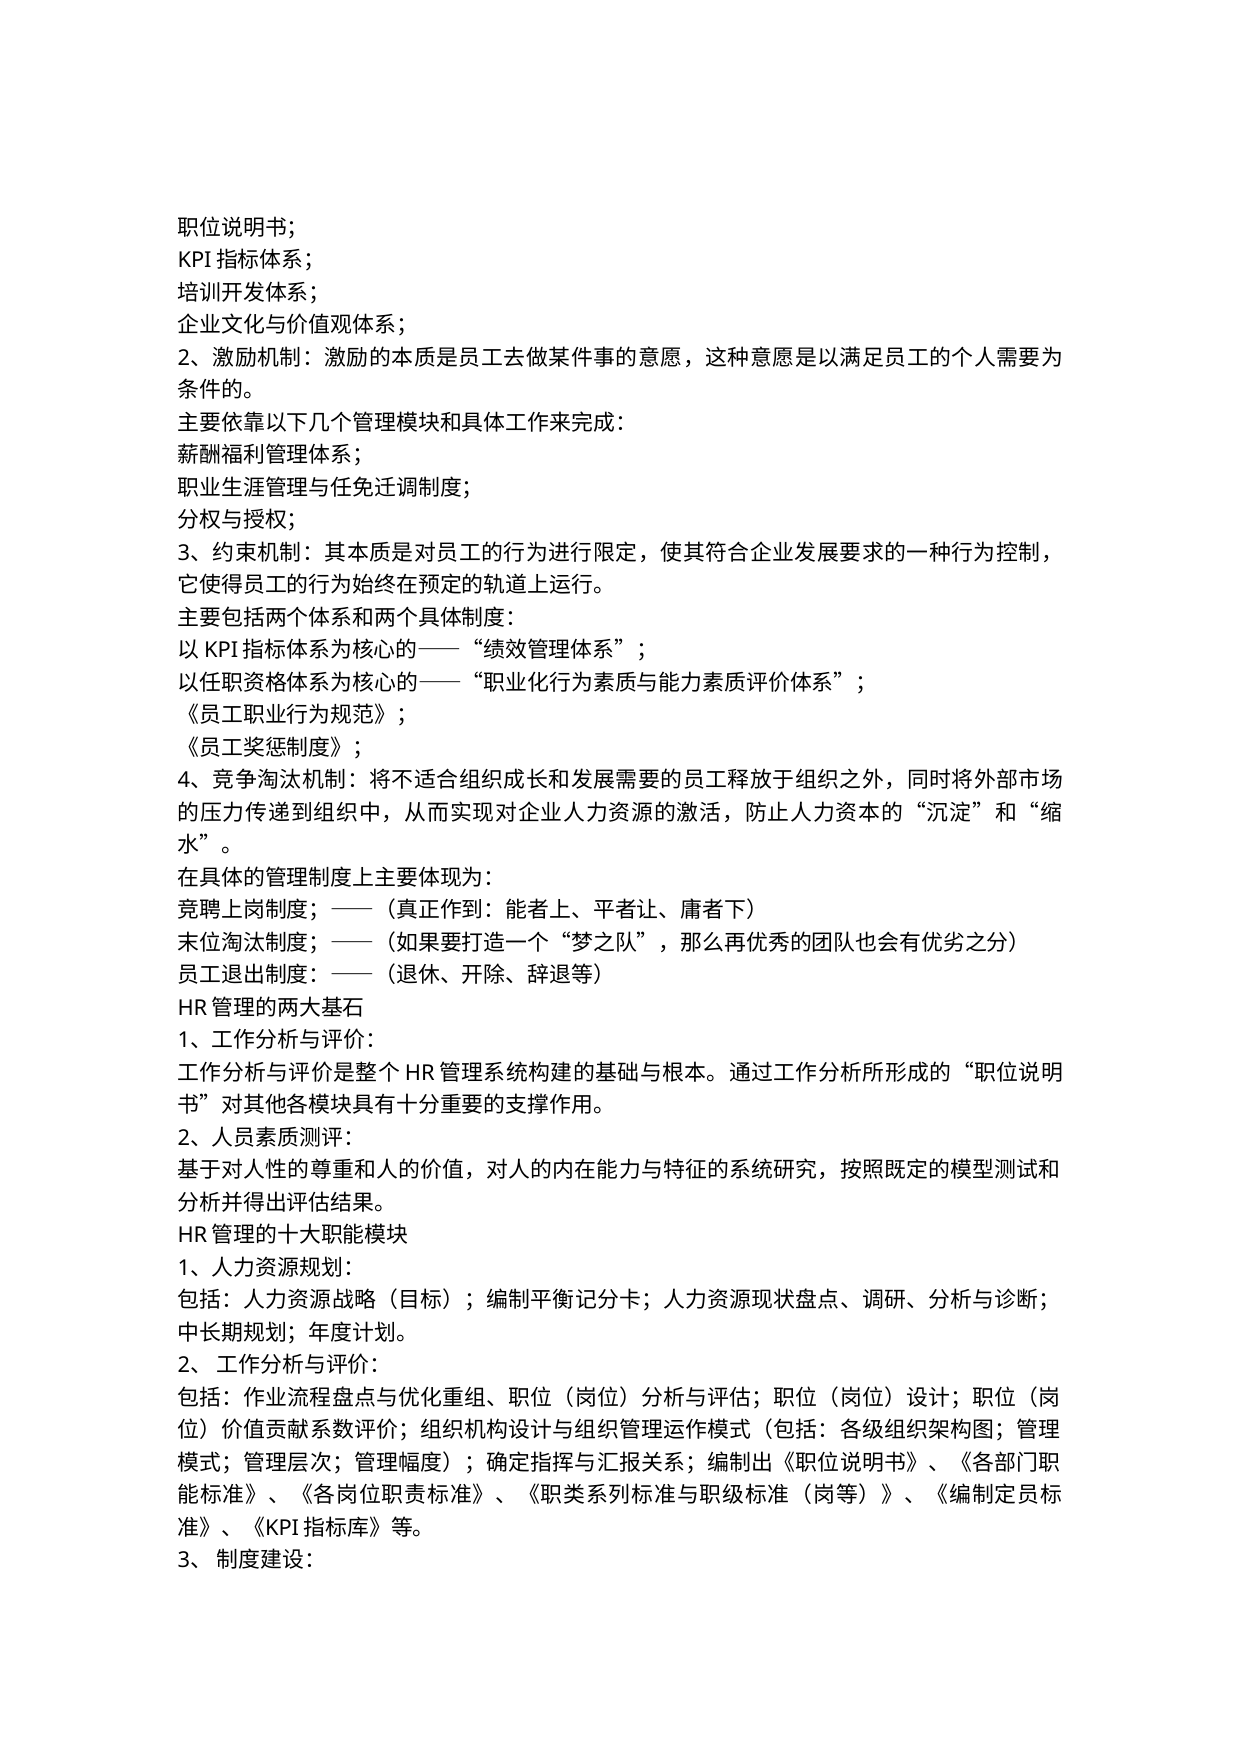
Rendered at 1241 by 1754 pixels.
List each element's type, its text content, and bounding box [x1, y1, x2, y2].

text 职位说明书； [177, 209, 1063, 242]
text 薪酬福利管理体系； [177, 437, 1063, 469]
text 在具体的管理制度上主要体现为： [177, 859, 1063, 892]
text 2、人员素质测评： [177, 1119, 1063, 1152]
text 《员工职业行为规范》； [177, 697, 1063, 729]
text 企业文化与价值观体系； [177, 307, 1063, 339]
text 包括：人力资源战略（目标）；编制平衡记分卡；人力资源现状盘点、调研、分析与诊断；中长期规划；年度计划。 [177, 1282, 1063, 1347]
text 基于对人性的尊重和人的价值，对人的内在能力与特征的系统研究，按照既定的模型测试和分析并得出评估结果。 [177, 1152, 1063, 1217]
text 培训开发体系； [177, 274, 1063, 307]
text 竞聘上岗制度；——（真正作到：能者上、平者让、庸者下） [177, 892, 1063, 924]
text 2、 工作分析与评价： [177, 1347, 1063, 1379]
text 《员工奖惩制度》； [177, 729, 1063, 762]
text HR管理的十大职能模块 [177, 1217, 1063, 1249]
text 以任职资格体系为核心的——“职业化行为素质与能力素质评价体系”； [177, 664, 1063, 697]
text KPI指标体系； [177, 242, 1063, 274]
text 员工退出制度：——（退休、开除、辞退等） [177, 957, 1063, 989]
text 主要包括两个体系和两个具体制度： [177, 599, 1063, 632]
text 包括：作业流程盘点与优化重组、职位（岗位）分析与评估；职位（岗位）设计；职位（岗位）价值贡献系数评价；组织机构设计与组织管理运作模式（包括：各级组织架构图；管理模式；管理层次；管理幅度）；确定指挥与汇报关系；编制出《职位说明书》、《各部门职能标准》、《各岗位职责标准》、《职类系列标准与职级标准（岗等）》、《编制定员标准》、《KPI指标库》等。 [177, 1379, 1063, 1542]
text 末位淘汰制度；——（如果要打造一个“梦之队”，那么再优秀的团队也会有优劣之分） [177, 924, 1063, 957]
text 2、激励机制：激励的本质是员工去做某件事的意愿，这种意愿是以满足员工的个人需要为条件的。 [177, 339, 1063, 404]
text 职业生涯管理与任免迁调制度； [177, 469, 1063, 502]
text 工作分析与评价是整个HR管理系统构建的基础与根本。通过工作分析所形成的“职位说明书”对其他各模块具有十分重要的支撑作用。 [177, 1054, 1063, 1119]
text 3、 制度建设： [177, 1542, 1063, 1574]
text HR管理的两大基石 [177, 989, 1063, 1022]
text 1、工作分析与评价： [177, 1022, 1063, 1054]
text 主要依靠以下几个管理模块和具体工作来完成： [177, 404, 1063, 437]
text 1、人力资源规划： [177, 1249, 1063, 1282]
text 3、约束机制：其本质是对员工的行为进行限定，使其符合企业发展要求的一种行为控制，它使得员工的行为始终在预定的轨道上运行。 [177, 534, 1063, 599]
text 4、竞争淘汰机制：将不适合组织成长和发展需要的员工释放于组织之外，同时将外部市场的压力传递到组织中，从而实现对企业人力资源的激活，防止人力资本的“沉淀”和“缩水”。 [177, 762, 1063, 859]
text 分权与授权； [177, 502, 1063, 534]
text 以 KPI指标体系为核心的——“绩效管理体系”； [177, 632, 1063, 664]
